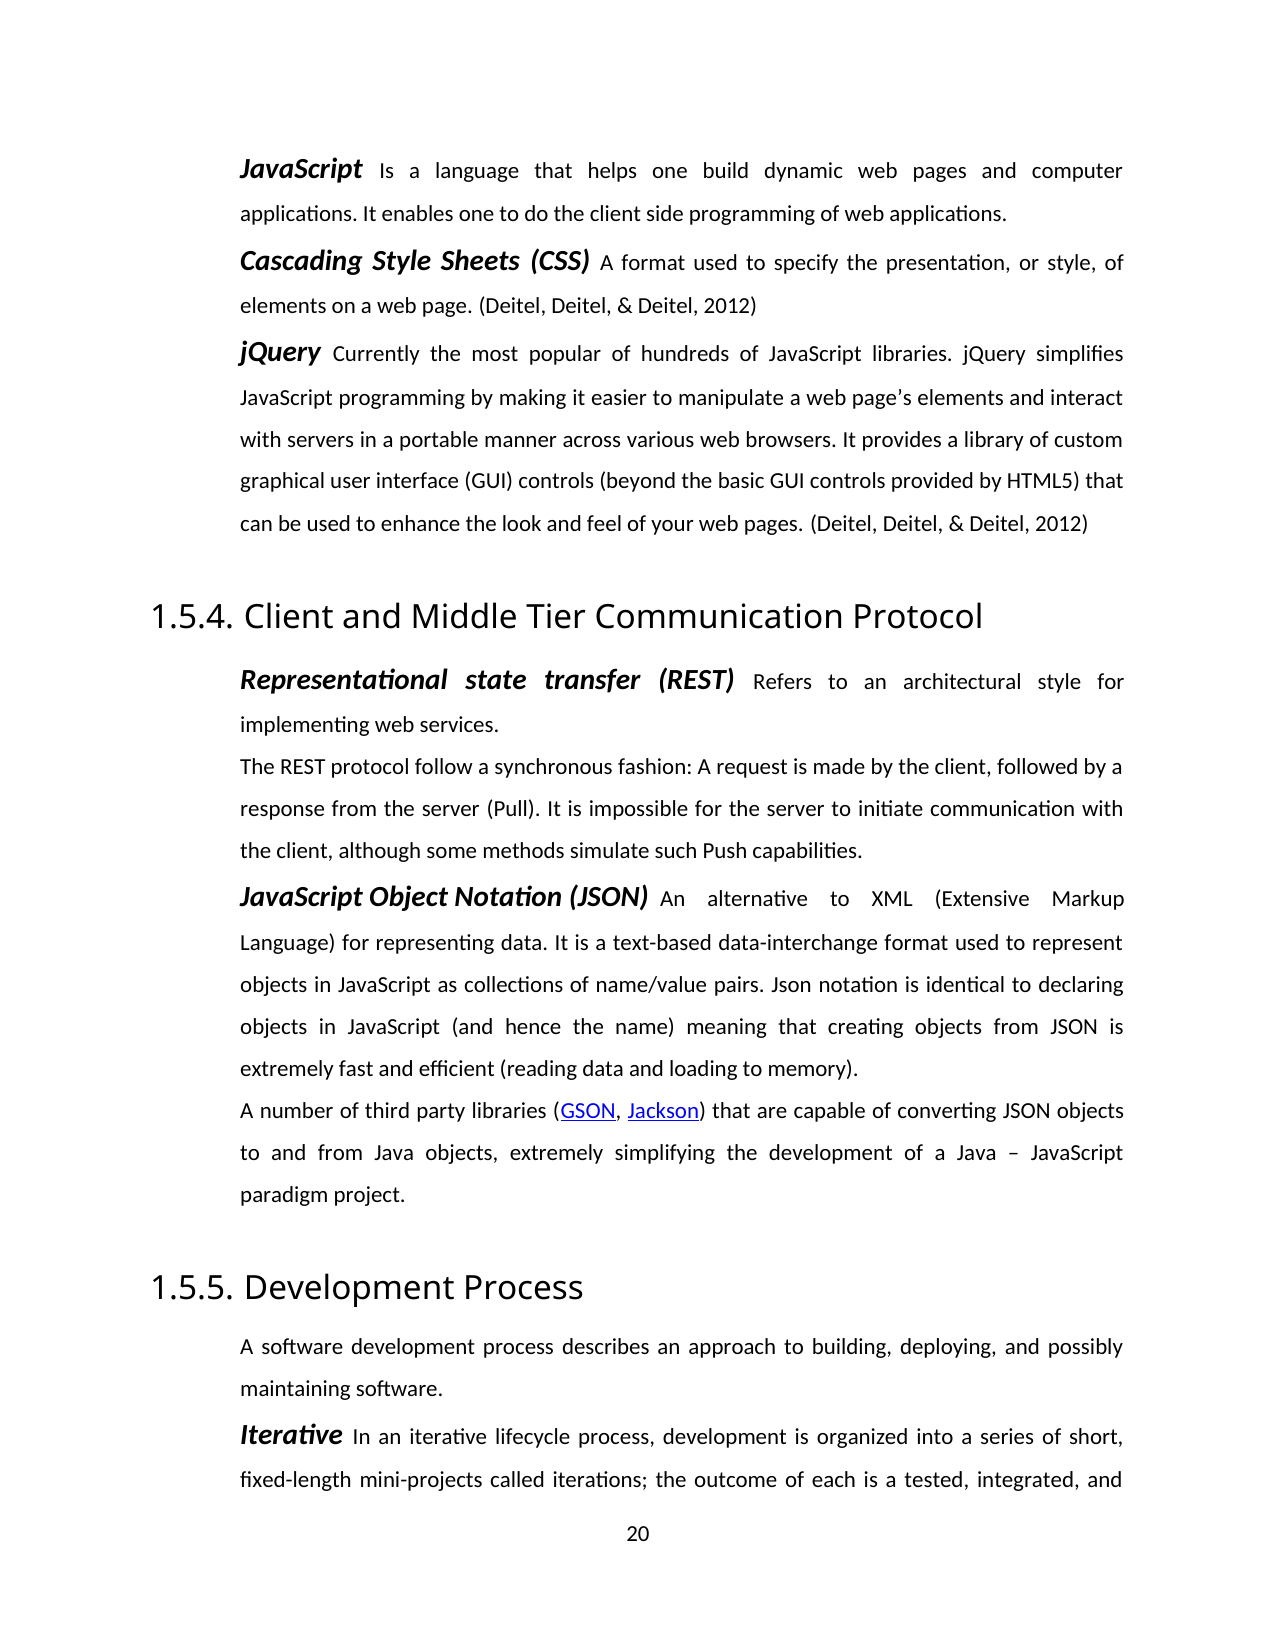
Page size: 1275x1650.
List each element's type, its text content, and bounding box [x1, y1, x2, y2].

list Cascading Style Sheets (CSS) A format used to specify the presentation, or style, of elements on a web page. [240, 242, 1125, 319]
list Representational state transfer (REST) Refers to an architectural style for implementing web services. [240, 661, 1125, 738]
list The REST protocol follow a synchronous fashion: A request is made by the client, followed by a response from the server (Pull). It is impossible for the server to initiate communication with the client, although some methods simulate such Push capabilities. [240, 752, 1125, 864]
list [240, 1416, 1125, 1493]
list Client and Middle Tier Communication Protocol [150, 593, 1125, 638]
list JavaScript Is a language that helps one build dynamic web pages and computer applications. It enables one to do the client side programming of web applications. [240, 150, 1125, 228]
list Development Process [150, 1264, 1125, 1309]
list A number of third party libraries (GSON, Jackson) that are capable of converting JSON objects to and from Java objects, extremely simplifying the development of a Java – JavaScript paradigm project. [240, 1096, 1125, 1208]
list JavaScript Object Notation (JSON) An alternative to XML (Extensive Markup Language) for representing data. It is a text-based data-interchange format used to represent objects in JavaScript as collections of name/value pairs. Json notation is identical to declaring objects in JavaScript (and hence the name) meaning that creating objects from JSON is extremely fast and efficient (reading data and loading to memory). [240, 878, 1125, 1082]
list A software development process describes an approach to building, deploying, and possibly maintaining software. [240, 1332, 1125, 1402]
list jQuery Currently the most popular of hundreds of JavaScript libraries. jQuery simplifies JavaScript programming by making it easier to manipulate a web page’s elements and interact with servers in a portable manner across various web browsers. It provides a library of custom graphical user interface (GUI) controls (beyond the basic GUI controls provided by HTML5) that can be used to enhance the look and feel of your web pages. [240, 333, 1125, 537]
